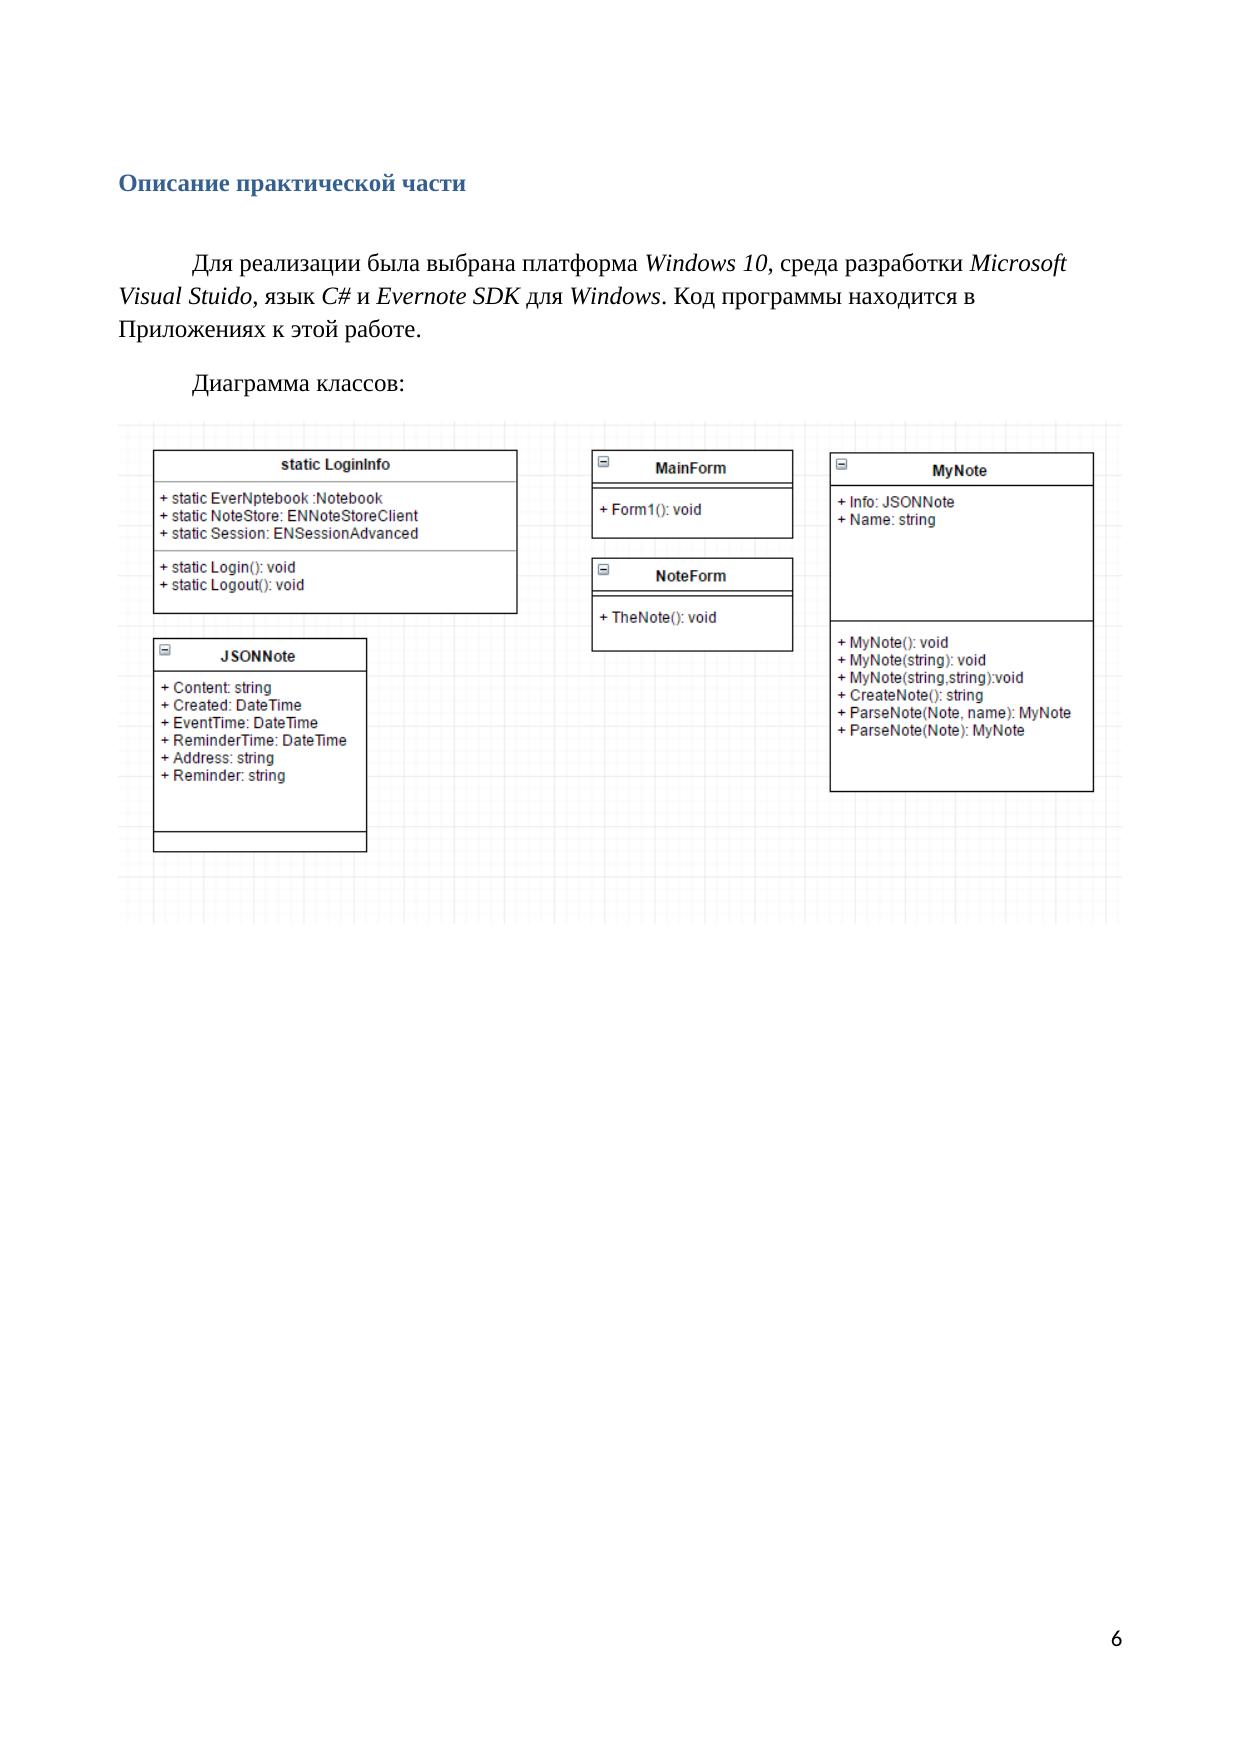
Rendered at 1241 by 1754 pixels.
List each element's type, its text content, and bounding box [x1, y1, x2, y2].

picture [118, 421, 1123, 924]
text Диаграмма классов: [118, 368, 1122, 397]
subtitle Описание практической части [118, 168, 1122, 197]
text Для реализации была выбрана платформа Windows 10, среда разработки Microsoft Visual Stuido, язык C# и Evernote SDK для Windows. Код программы находится в Приложениях к этой работе. [118, 248, 1122, 343]
